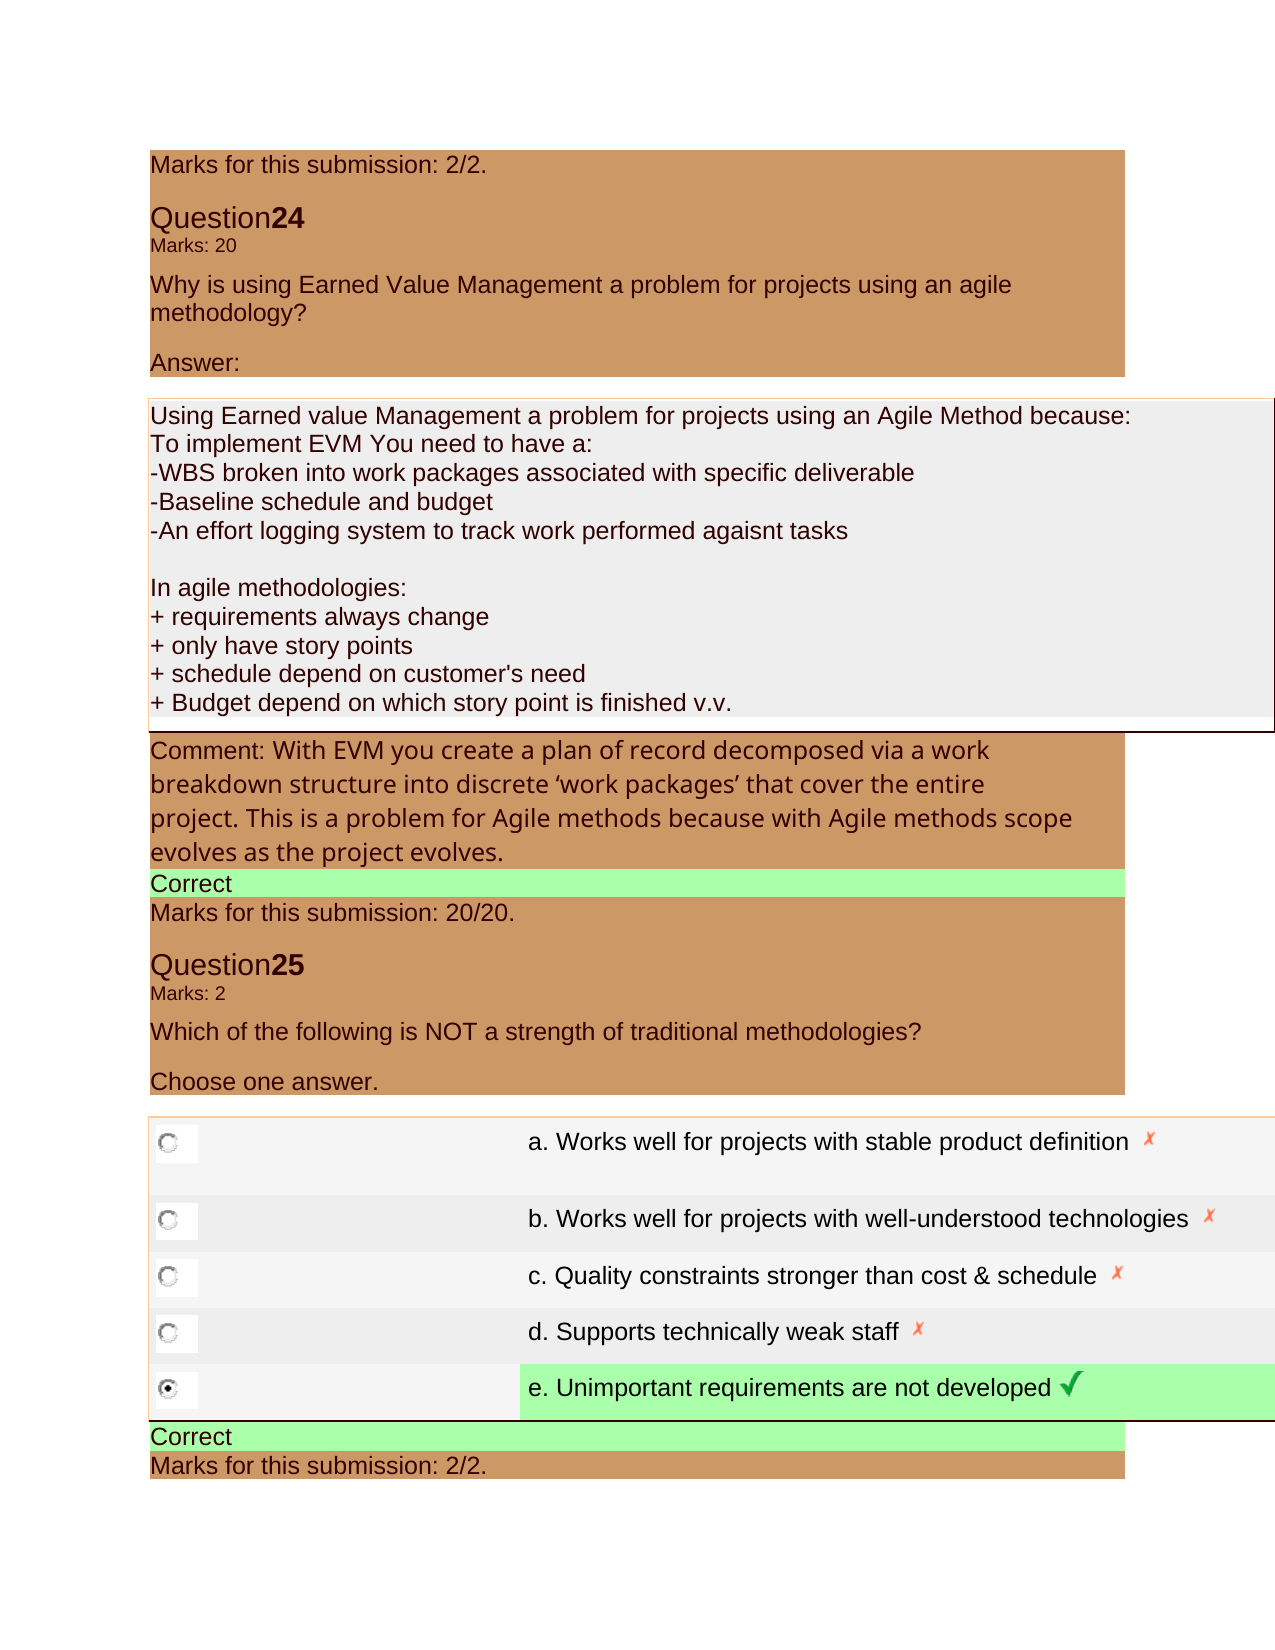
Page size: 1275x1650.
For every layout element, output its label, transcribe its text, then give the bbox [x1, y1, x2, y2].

table_header [149, 1118, 520, 1195]
text Comment: With EVM you create a plan of record decomposed via a work breakdown structure into discrete ‘work packages’ that cover the entire project. This is a problem for Agile methods because with Agile methods scope evolves as the project evolves. [150, 733, 1125, 869]
text Marks for this submission: 2/2. [150, 1451, 1125, 1479]
table_cell [149, 1252, 520, 1308]
text Which of the following is NOT a strength of traditional methodologies? [150, 1017, 1125, 1046]
text Question24 [150, 199, 1125, 234]
table_cell e. Unimportant requirements are not developed [520, 1364, 1275, 1420]
text Correct [150, 1422, 1125, 1451]
picture [1196, 1202, 1222, 1228]
text Marks: 2 [150, 982, 1125, 1004]
text Marks for this submission: 20/20. [150, 897, 1125, 926]
text Marks for this submission: 2/2. [150, 150, 1125, 179]
picture [1136, 1125, 1162, 1151]
text Question25 [150, 947, 1125, 982]
table_cell b. Works well for projects with well-understood technologies [520, 1195, 1275, 1252]
table_header a. Works well for projects with stable product definition [520, 1118, 1275, 1195]
table_header Using Earned value Management a problem for projects using an Agile Method because: To implement EVM You need to have a: -WBS broken into work packages associated with specific deliverable -Baseline schedule and budget -An effort logging system to track work performed agaisnt tasks In agile methodologies: + requirements always change + only have story points + schedule depend on customer's need + Budget depend on which story point is finished v.v. [149, 399, 1274, 731]
text Answer: [150, 348, 1125, 377]
text Correct [150, 869, 1125, 897]
text Why is using Earned Value Management a problem for projects using an agile methodology? [150, 269, 1125, 327]
text Marks: 20 [150, 234, 1125, 257]
table_cell d. Supports technically weak staff [520, 1308, 1275, 1364]
table_cell c. Quality constraints stronger than cost & schedule [520, 1252, 1275, 1308]
table_cell [149, 1308, 520, 1364]
picture [1058, 1371, 1084, 1397]
picture [1104, 1259, 1130, 1285]
table_cell [149, 1195, 520, 1252]
text Choose one answer. [150, 1067, 1125, 1095]
table_cell [149, 1364, 520, 1420]
picture [906, 1315, 931, 1341]
